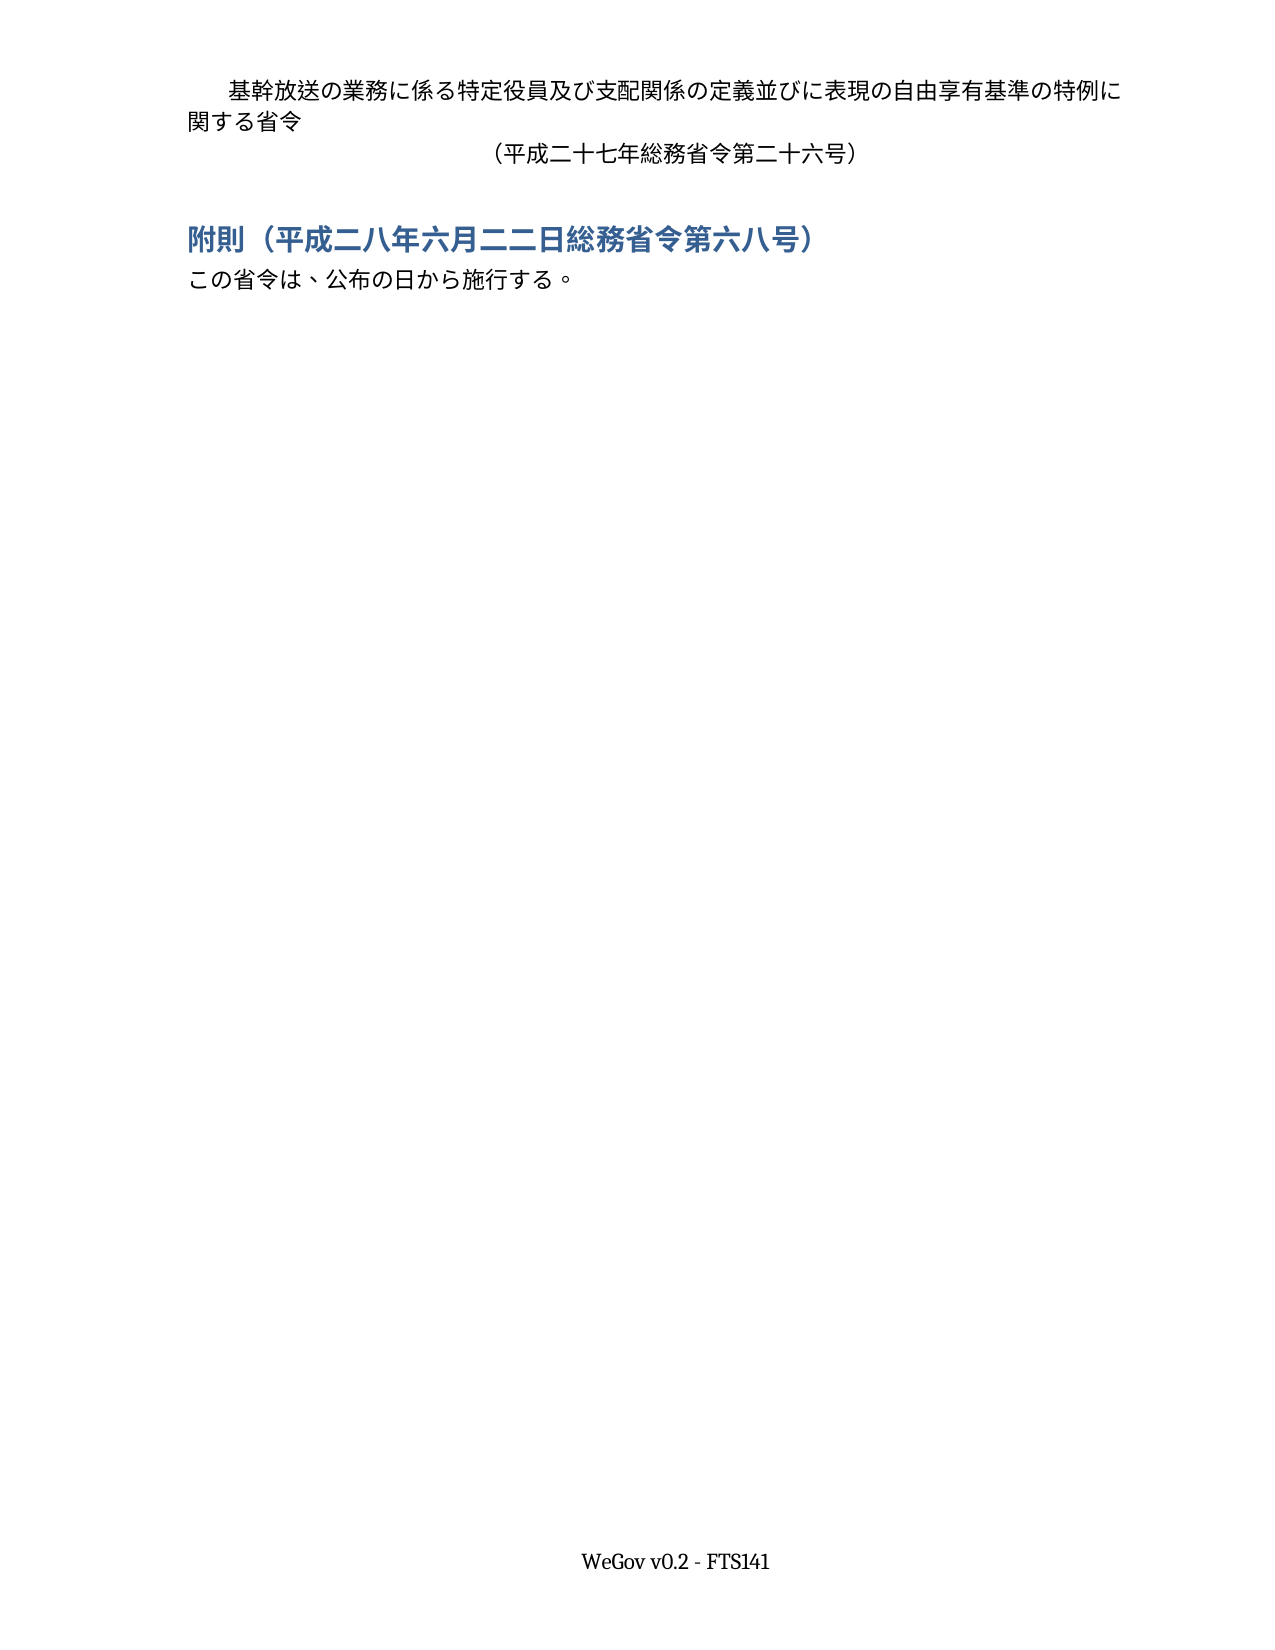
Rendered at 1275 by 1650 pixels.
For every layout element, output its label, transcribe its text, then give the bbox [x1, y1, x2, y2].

text この省令は、公布の日から施行する。 [187, 264, 1087, 296]
subtitle 附則（平成二八年六月二二日総務省令第六八号） [187, 219, 1087, 258]
